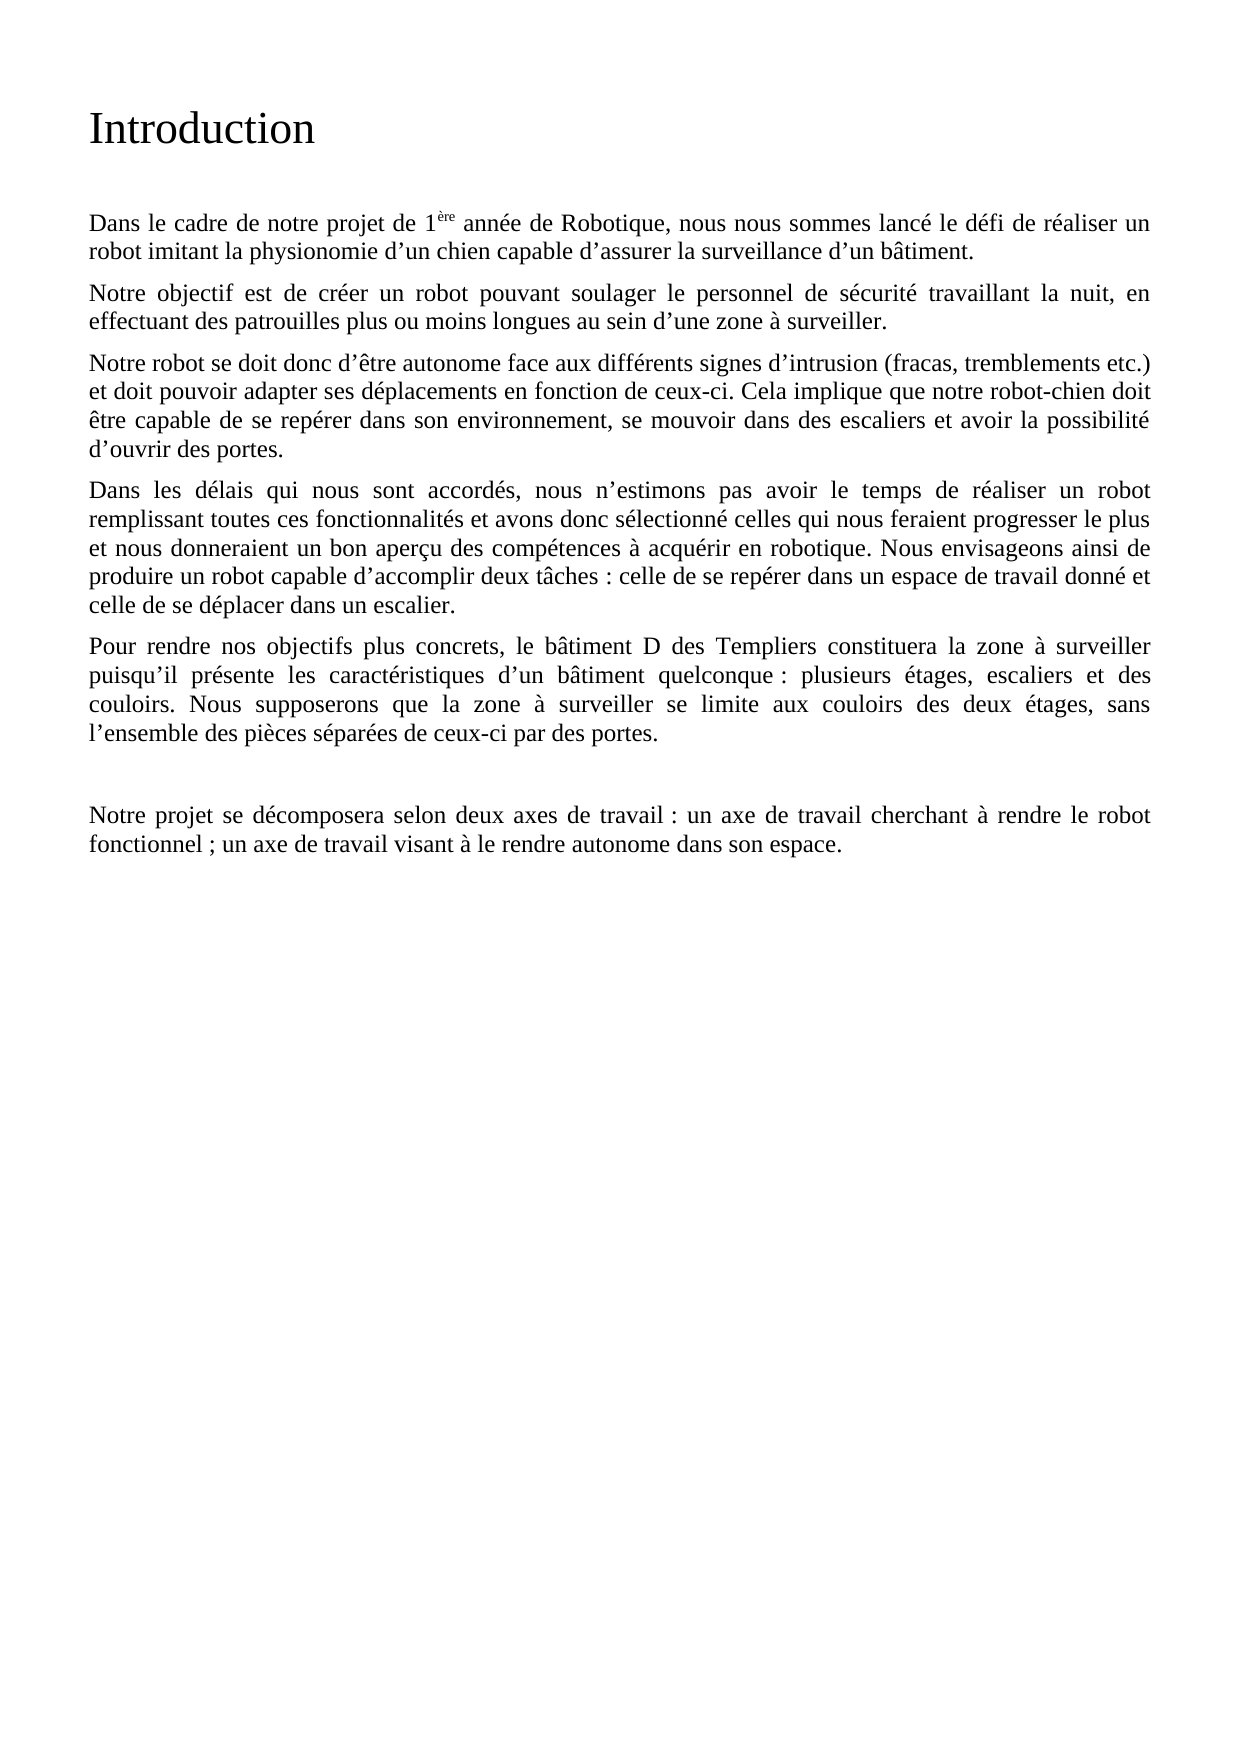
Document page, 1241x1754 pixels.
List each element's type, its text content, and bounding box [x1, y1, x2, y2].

text Dans les délais qui nous sont accordés, nous n’estimons pas avoir le temps de réaliser un robot remplissant toutes ces fonctionnalités et avons donc sélectionné celles qui nous feraient progresser le plus et nous donneraient un bon aperçu des compétences à acquérir en robotique. Nous envisageons ainsi de produire un robot capable d’accomplir deux tâches : celle de se repérer dans un espace de travail donné et celle de se déplacer dans un escalier. [89, 475, 1152, 619]
text Introduction [89, 101, 1152, 154]
text Pour rendre nos objectifs plus concrets, le bâtiment D des Templiers constituera la zone à surveiller puisqu’il présente les caractéristiques d’un bâtiment quelconque : plusieurs étages, escaliers et des couloirs. Nous supposerons que la zone à surveiller se limite aux couloirs des deux étages, sans l’ensemble des pièces séparées de ceux-ci par des portes. [89, 631, 1152, 746]
text Notre projet se décomposera selon deux axes de travail : un axe de travail cherchant à rendre le robot fonctionnel ; un axe de travail visant à le rendre autonome dans son espace. [89, 800, 1152, 858]
text Notre objectif est de créer un robot pouvant soulager le personnel de sécurité travaillant la nuit, en effectuant des patrouilles plus ou moins longues au sein d’une zone à surveiller. [89, 278, 1152, 335]
text Dans le cadre de notre projet de 1ère année de Robotique, nous nous sommes lancé le défi de réaliser un robot imitant la physionomie d’un chien capable d’assurer la surveillance d’un bâtiment. [89, 208, 1152, 265]
text Notre robot se doit donc d’être autonome face aux différents signes d’intrusion (fracas, tremblements etc.) et doit pouvoir adapter ses déplacements en fonction de ceux-ci. Cela implique que notre robot-chien doit être capable de se repérer dans son environnement, se mouvoir dans des escaliers et avoir la possibilité d’ouvrir des portes. [89, 348, 1152, 463]
